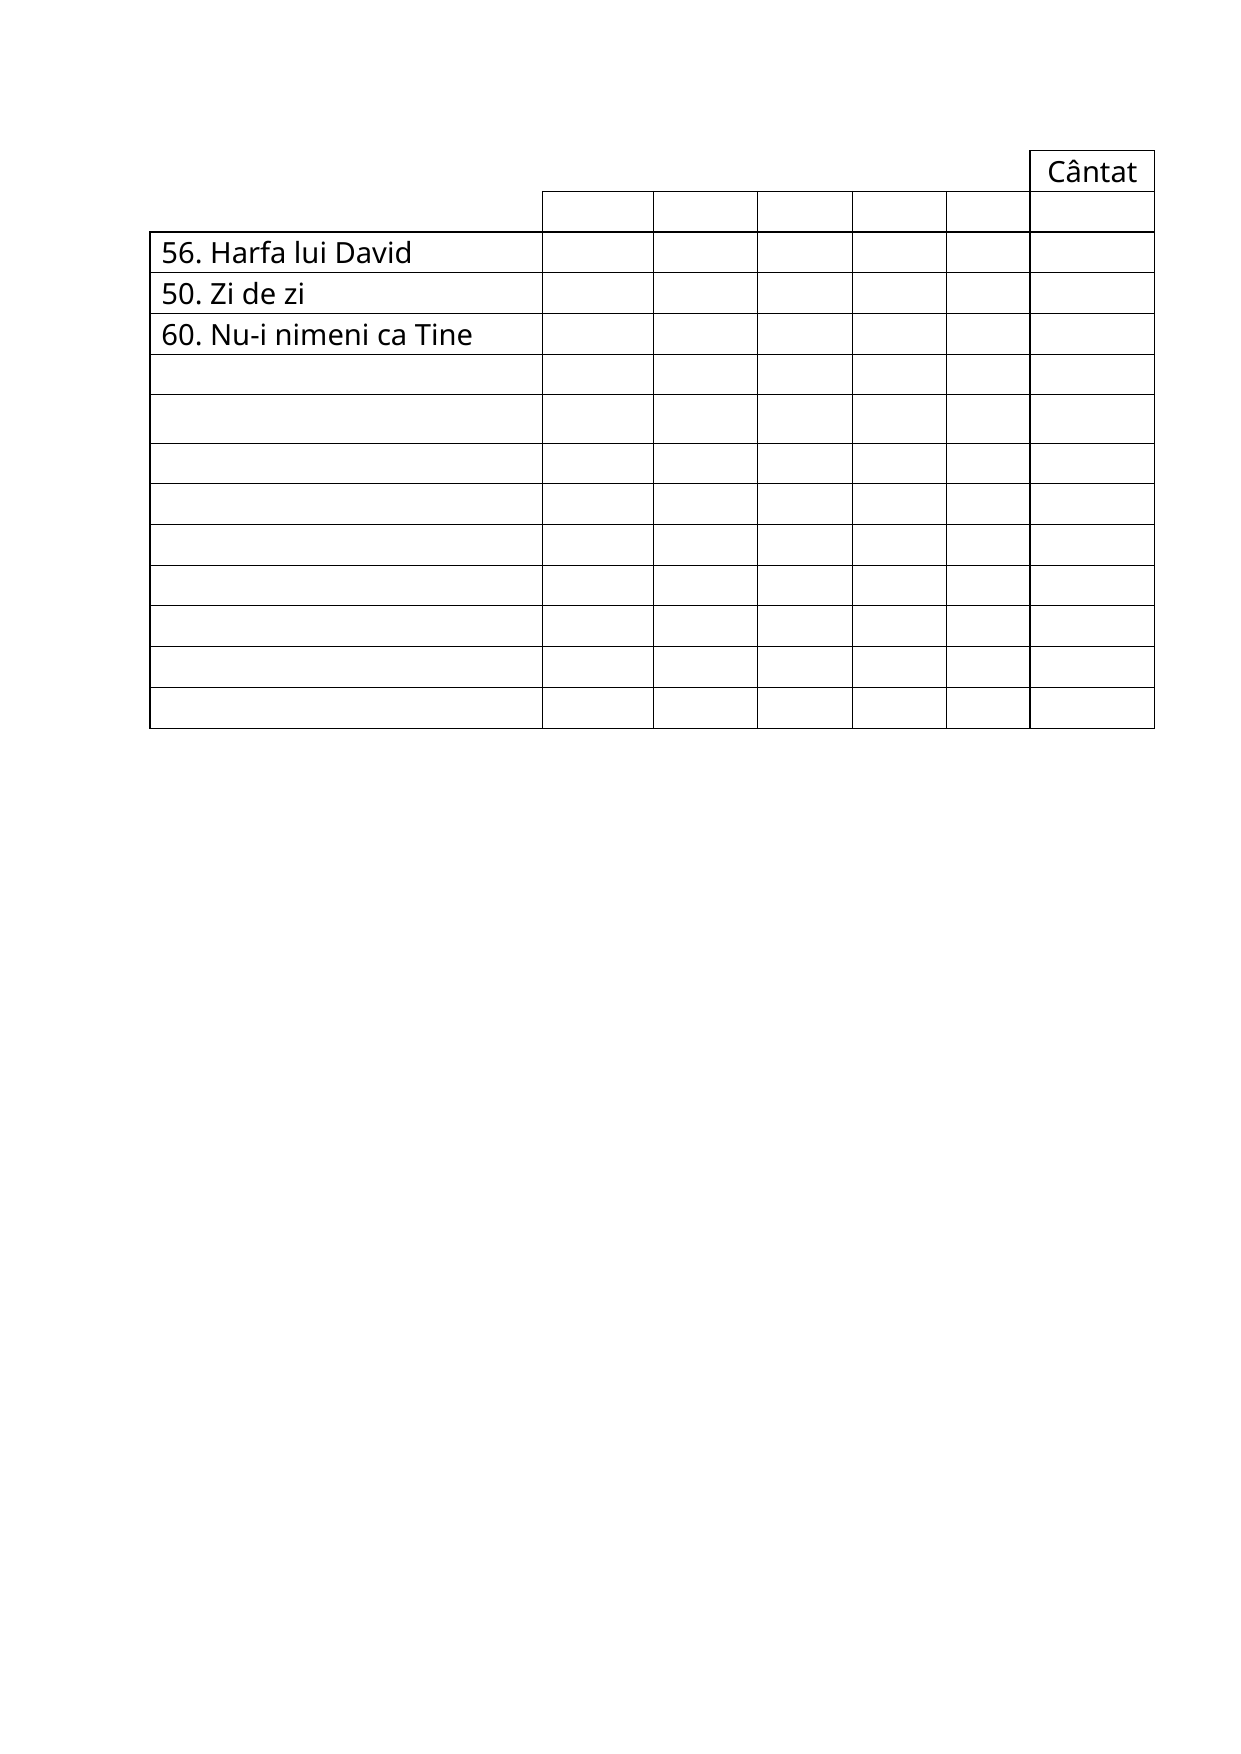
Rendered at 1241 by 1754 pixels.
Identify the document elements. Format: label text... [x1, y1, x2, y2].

table_cell [853, 525, 946, 564]
table_cell [1031, 525, 1154, 564]
table_cell [654, 606, 757, 646]
table_cell [947, 566, 1029, 605]
table_cell [758, 273, 852, 313]
table_cell [1031, 192, 1154, 231]
table_cell [543, 647, 653, 687]
table_cell [151, 688, 542, 727]
table_cell [151, 355, 542, 394]
table_cell [654, 525, 757, 564]
table_cell [853, 192, 946, 231]
table_cell [654, 395, 757, 442]
table_cell [543, 273, 653, 313]
table_cell [853, 273, 946, 313]
table_cell [654, 233, 757, 272]
table_cell [758, 688, 852, 727]
table_cell [654, 647, 757, 687]
table_cell [853, 647, 946, 687]
table_cell [151, 606, 542, 646]
table_cell [654, 484, 757, 524]
table_cell [151, 525, 542, 564]
table_cell [151, 484, 542, 524]
table_cell [758, 233, 852, 272]
table_cell [1031, 688, 1154, 727]
table_cell 60. Nu-i nimeni ca Tine [151, 314, 542, 354]
table_cell [853, 606, 946, 646]
table_cell [543, 395, 653, 442]
table_cell [654, 314, 757, 354]
table_cell [654, 688, 757, 727]
table_cell [543, 484, 653, 524]
table_cell [853, 314, 946, 354]
table_cell [947, 273, 1029, 313]
table_cell [1031, 355, 1154, 394]
table_cell [758, 314, 852, 354]
table_cell [1031, 606, 1154, 646]
table_cell [758, 395, 852, 442]
table_cell [1031, 314, 1154, 354]
table_cell [947, 688, 1029, 727]
table_cell [947, 192, 1029, 231]
table_cell [543, 355, 653, 394]
table_cell [654, 566, 757, 605]
table_header Cântat [1031, 151, 1154, 191]
table_cell [1031, 273, 1154, 313]
table_cell [947, 525, 1029, 564]
table_cell 56. Harfa lui David [151, 233, 542, 272]
table_cell [543, 566, 653, 605]
table_cell [1031, 566, 1154, 605]
table_cell [853, 355, 946, 394]
table_cell [543, 233, 653, 272]
table_cell [947, 314, 1029, 354]
table_cell [758, 566, 852, 605]
table_cell [654, 273, 757, 313]
table_cell [1031, 444, 1154, 483]
table_cell [151, 444, 542, 483]
table_cell [1031, 484, 1154, 524]
table_cell [151, 647, 542, 687]
table_cell [1031, 233, 1154, 272]
table_cell [1031, 647, 1154, 687]
table_cell [543, 688, 653, 727]
table_cell [853, 688, 946, 727]
table_cell [853, 233, 946, 272]
table_cell [543, 606, 653, 646]
table_cell [758, 484, 852, 524]
table_cell [947, 444, 1029, 483]
table_cell [654, 355, 757, 394]
table_cell [543, 192, 653, 231]
table_cell [853, 566, 946, 605]
table_cell [758, 647, 852, 687]
table_cell [543, 314, 653, 354]
table_cell [947, 355, 1029, 394]
table_cell [151, 566, 542, 605]
table_cell [543, 444, 653, 483]
table_cell [151, 395, 542, 442]
table_cell [947, 233, 1029, 272]
table_cell [853, 395, 946, 442]
table_cell [758, 192, 852, 231]
table_cell [947, 484, 1029, 524]
table_cell [1031, 395, 1154, 442]
table_cell [543, 525, 653, 564]
table_cell [758, 525, 852, 564]
table_cell [947, 395, 1029, 442]
table_cell 50. Zi de zi [151, 273, 542, 313]
table_cell [758, 355, 852, 394]
table_cell [947, 606, 1029, 646]
table_cell [654, 444, 757, 483]
table_cell [758, 444, 852, 483]
table_cell [947, 647, 1029, 687]
table_cell [654, 192, 757, 231]
table_cell [853, 444, 946, 483]
table_cell [758, 606, 852, 646]
table_cell [853, 484, 946, 524]
